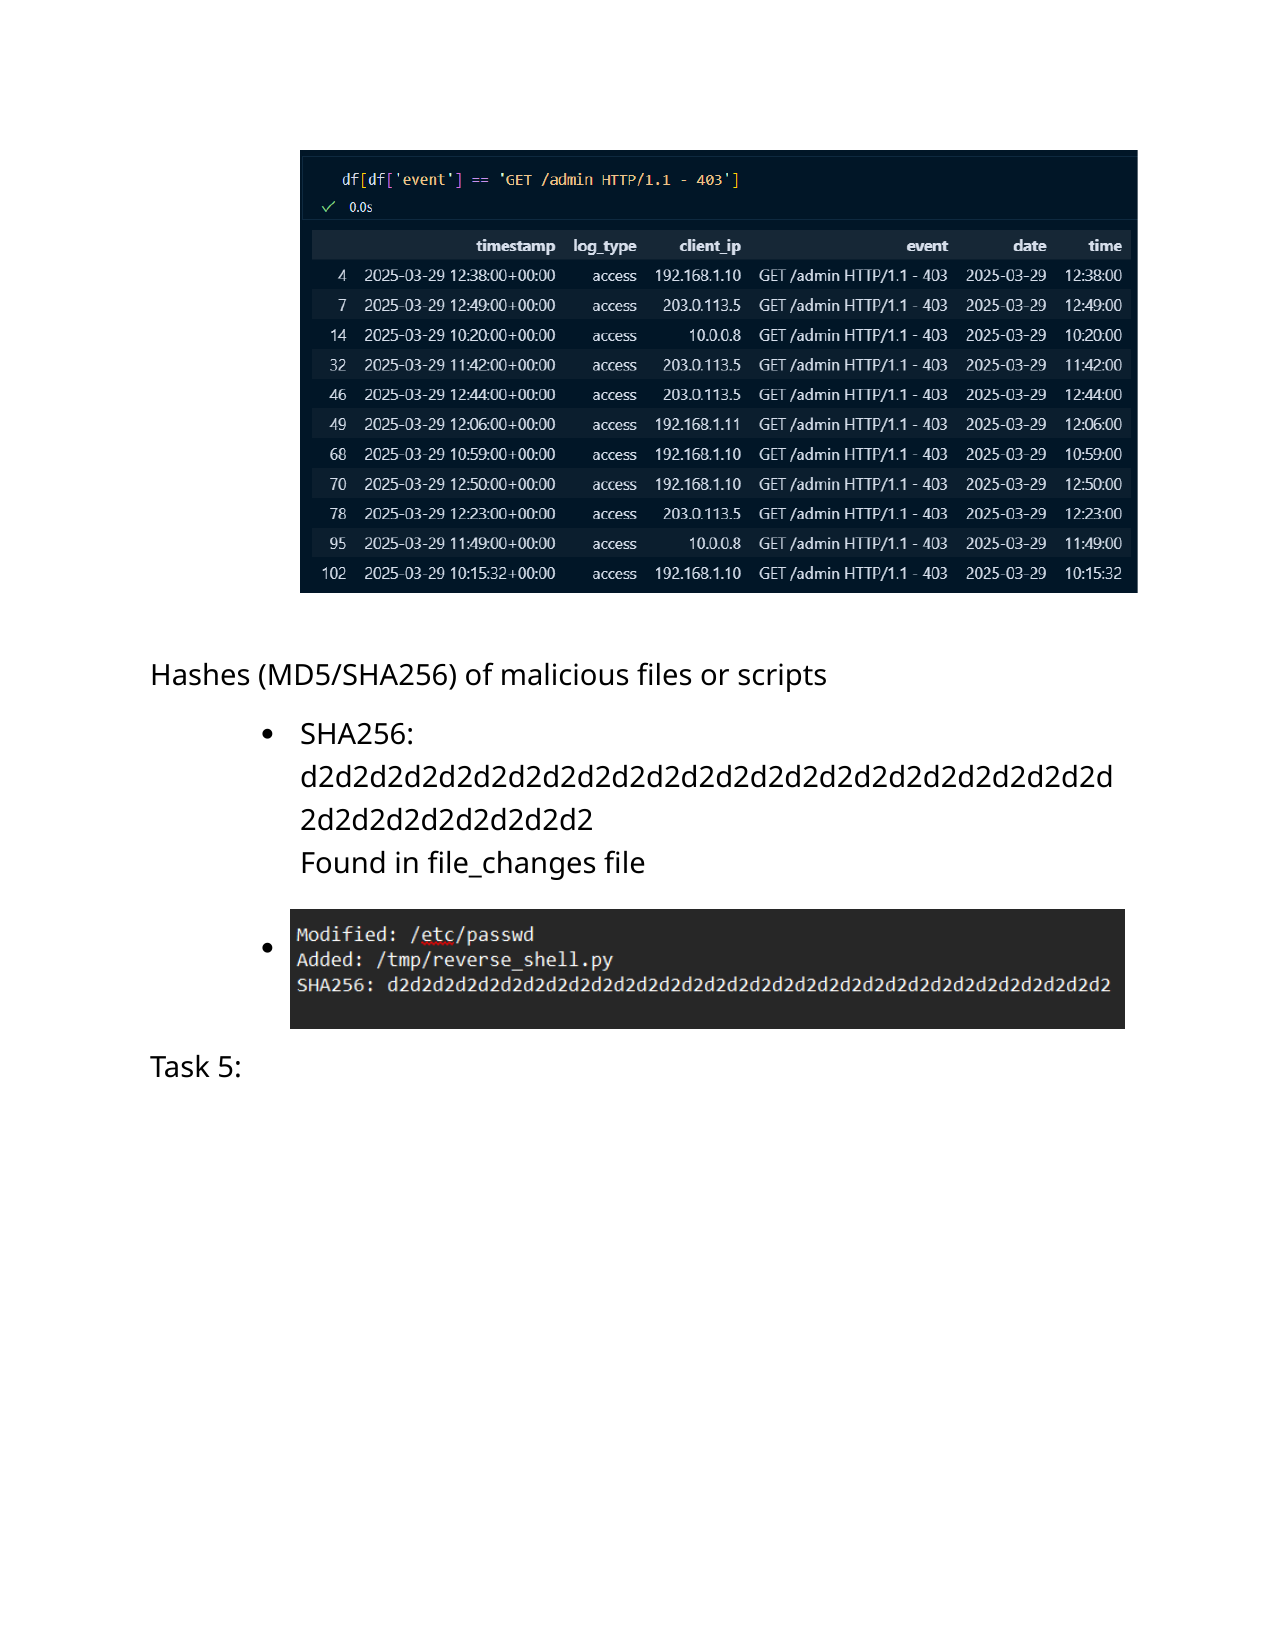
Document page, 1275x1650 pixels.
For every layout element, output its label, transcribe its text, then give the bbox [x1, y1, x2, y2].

picture [300, 150, 1138, 593]
list SHA256: d2d2d2d2d2d2d2d2d2d2d2d2d2d2d2d2d2d2d2d2d2d2d2d2d2d2d2d2d2d2d2d2 [262, 714, 1125, 839]
text Hashes (MD5/SHA256) of malicious files or scripts [150, 654, 1125, 694]
picture [290, 909, 1125, 1029]
text Task 5: [150, 1047, 1125, 1086]
list Found in file_changes file [300, 842, 1125, 882]
